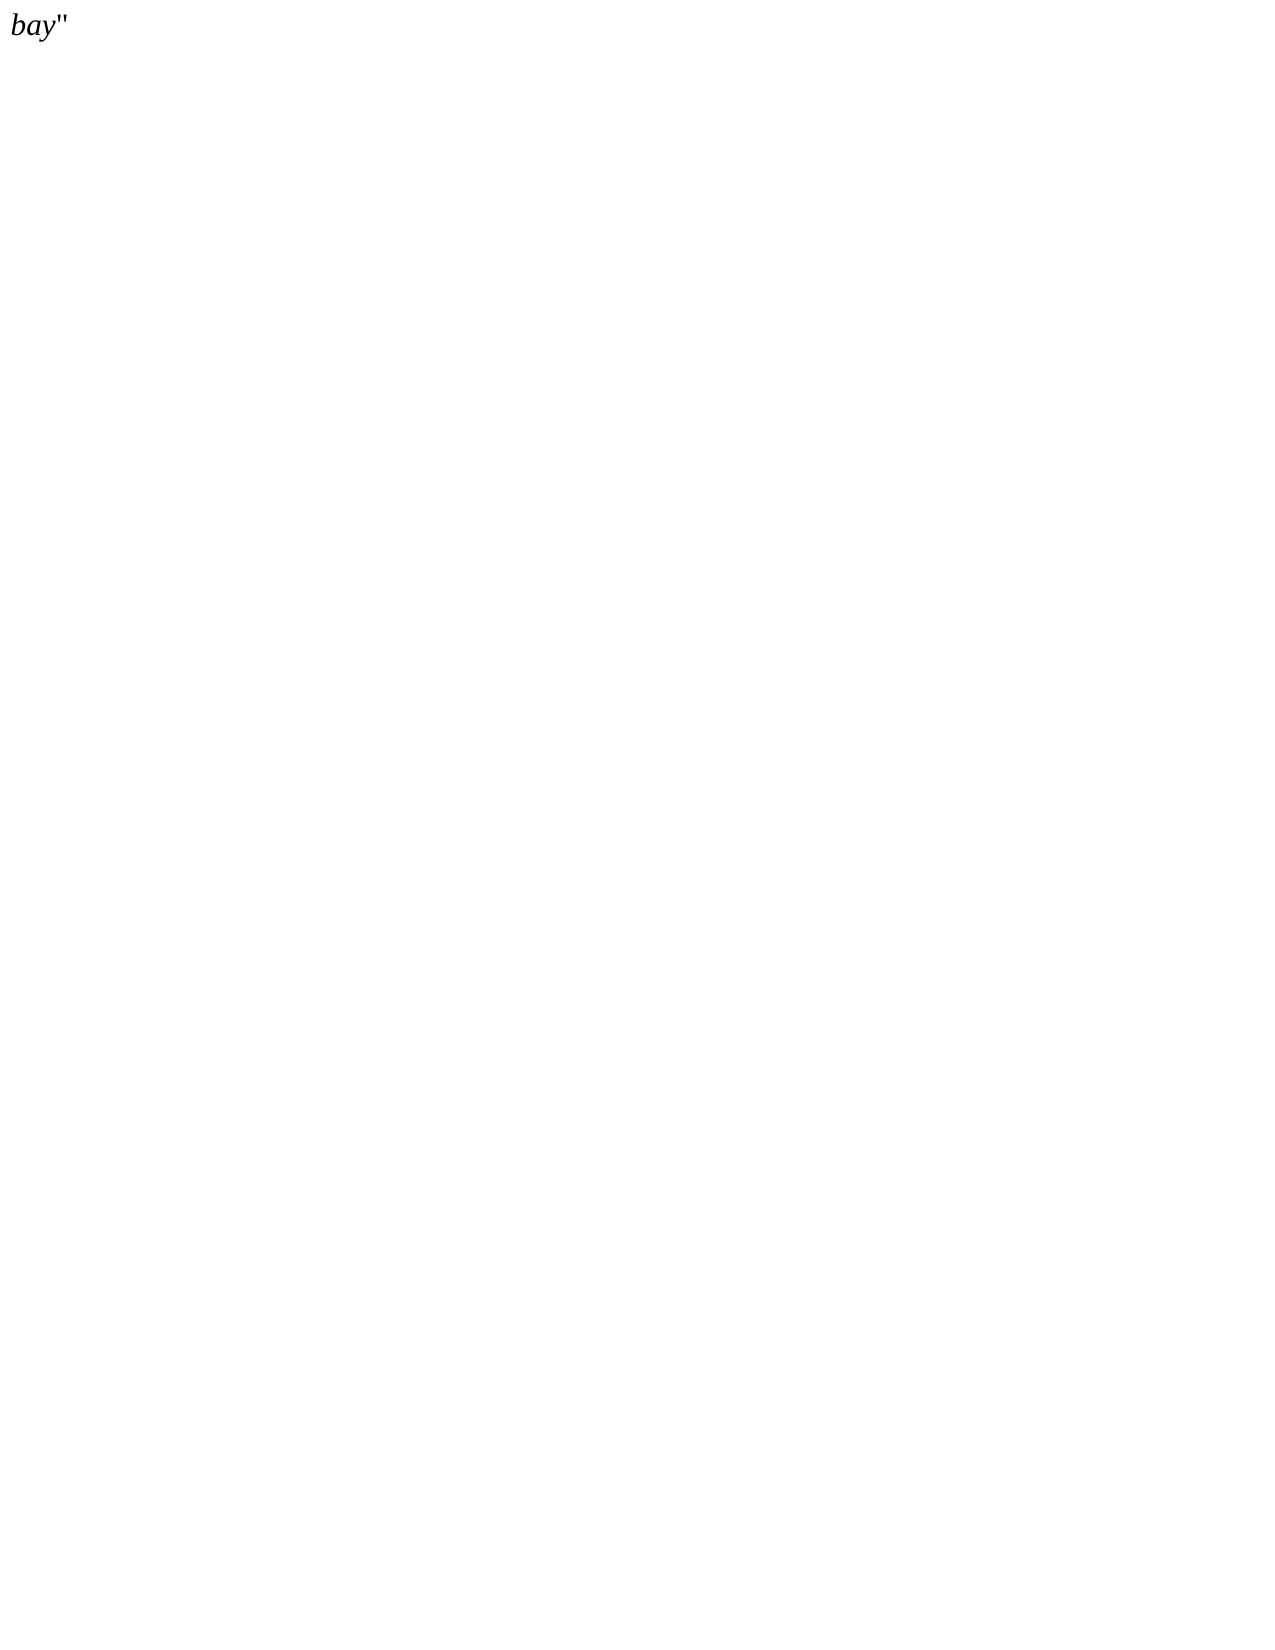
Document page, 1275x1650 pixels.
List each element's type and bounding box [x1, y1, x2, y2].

text [10, 6, 1245, 42]
